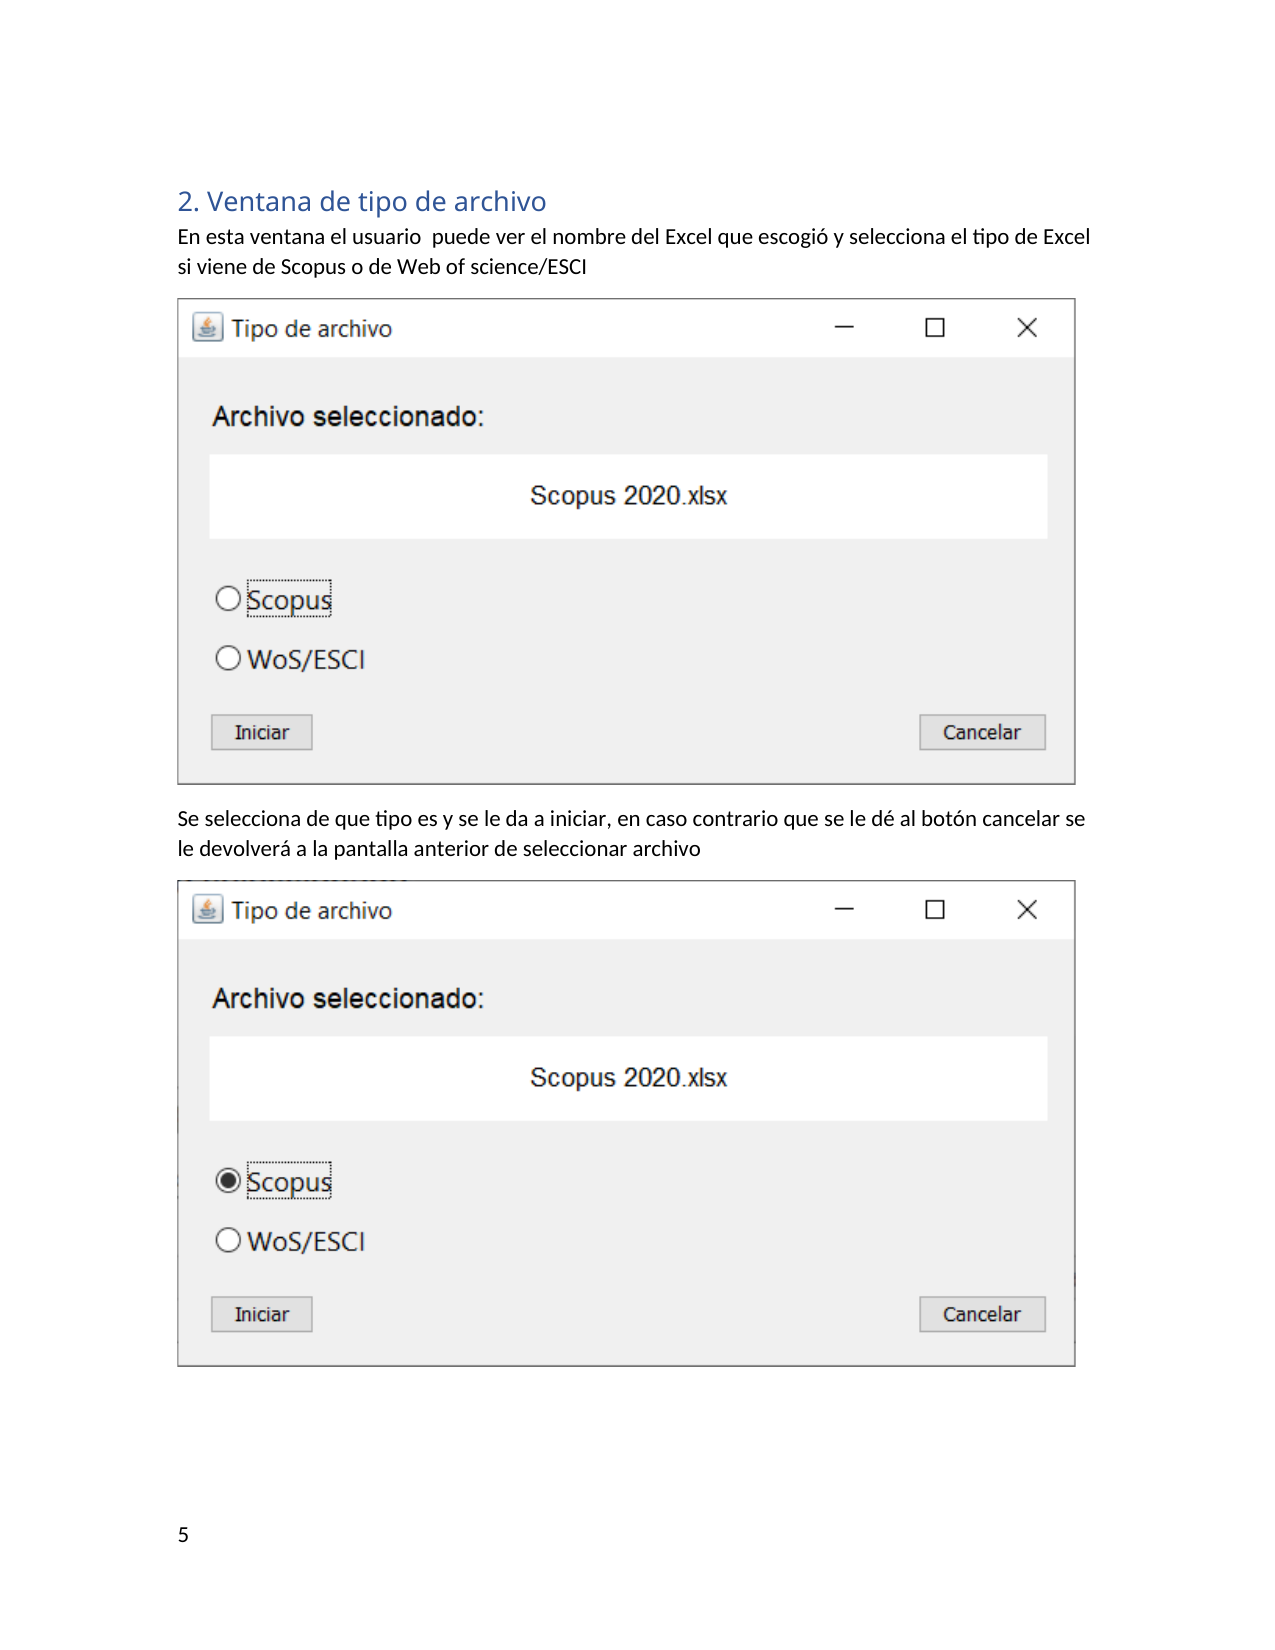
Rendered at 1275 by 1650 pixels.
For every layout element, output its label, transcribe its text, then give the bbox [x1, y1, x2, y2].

text Se selecciona de que tipo es y se le da a iniciar, en caso contrario que se le dé al botón cancelar se le devolverá a la pantalla anterior de seleccionar archivo [177, 804, 1098, 862]
picture [177, 880, 1076, 1367]
picture [177, 298, 1076, 785]
subtitle 2. Ventana de tipo de archivo [177, 182, 1098, 219]
text En esta ventana el usuario puede ver el nombre del Excel que escogió y selecciona el tipo de Excel si viene de Scopus o de Web of science/ESCI [177, 222, 1098, 280]
